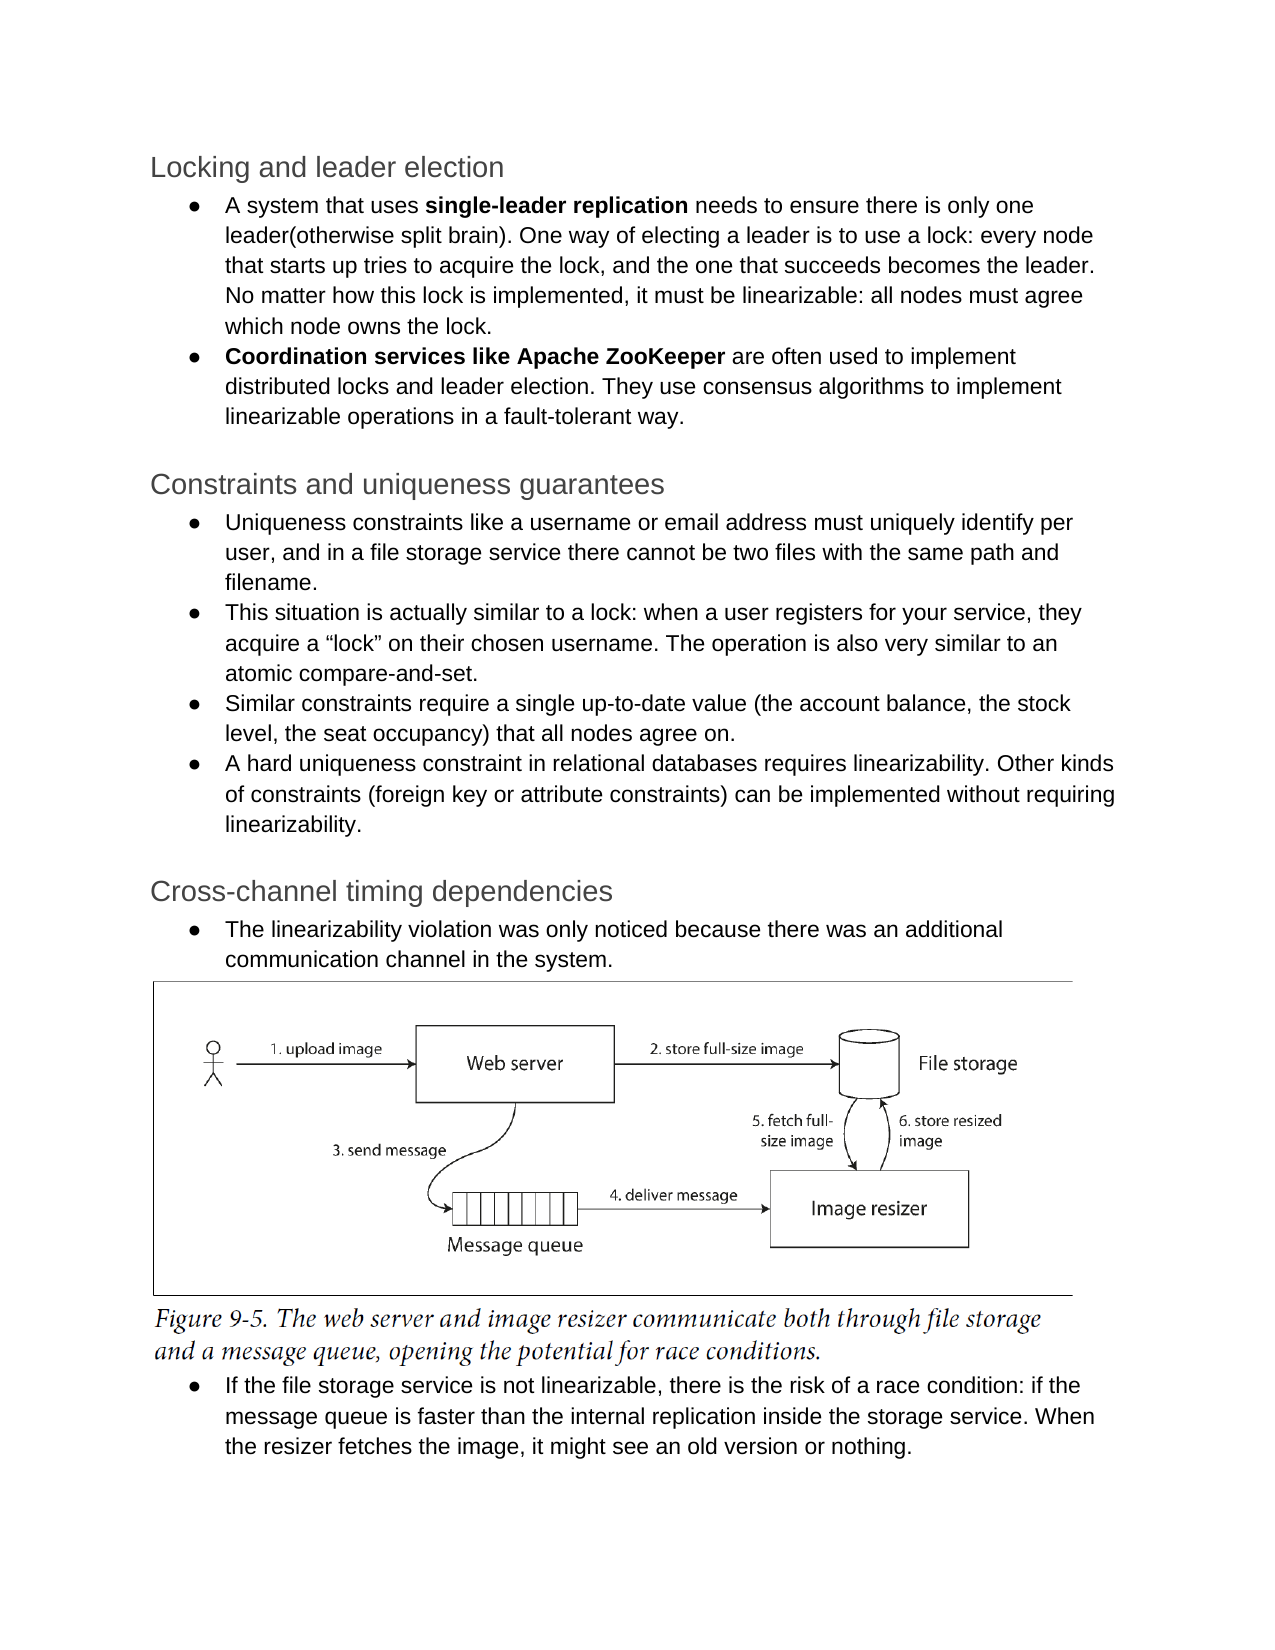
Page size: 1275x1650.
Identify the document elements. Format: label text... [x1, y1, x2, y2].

list If the file storage service is not linearizable, there is the risk of a race condition: if the message queue is faster than the internal replication inside the storage service. When the resizer fetches the image, it might see an old version or nothing. [187, 1372, 1125, 1459]
subtitle Locking and leader election [150, 150, 1125, 183]
subtitle Cross-channel timing dependencies [150, 874, 1125, 908]
list A hard uniqueness constraint in relational databases requires linearizability. Other kinds of constraints (foreign key or attribute constraints) can be implemented without requiring linearizability. [187, 750, 1125, 837]
list This situation is actually similar to a lock: when a user registers for your service, they acquire a “lock” on their chosen username. The operation is also very similar to an atomic compare-and-set. [187, 599, 1125, 686]
list A system that uses single-leader replication needs to ensure there is only one leader(otherwise split brain). One way of electing a leader is to use a lock: every node that starts up tries to acquire the lock, and the one that succeeds becomes the leader. No matter how this lock is implemented, it must be linearizable: all nodes must agree which node owns the lock. [187, 192, 1125, 339]
picture [150, 976, 1073, 1369]
list Similar constraints require a single up-to-date value (the account balance, the stock level, the seat occupancy) that all nodes agree on. [187, 690, 1125, 747]
list Uniqueness constraints like a username or email address must uniquely identify per user, and in a file storage service there cannot be two files with the same path and filename. [187, 509, 1125, 596]
list Coordination services like Apache ZooKeeper are often used to implement distributed locks and leader election. They use consensus algorithms to implement linearizable operations in a fault-tolerant way. [187, 343, 1125, 430]
list The linearizability violation was only noticed because there was an additional communication channel in the system. [187, 916, 1125, 973]
subtitle Constraints and uniqueness guarantees [150, 467, 1125, 500]
